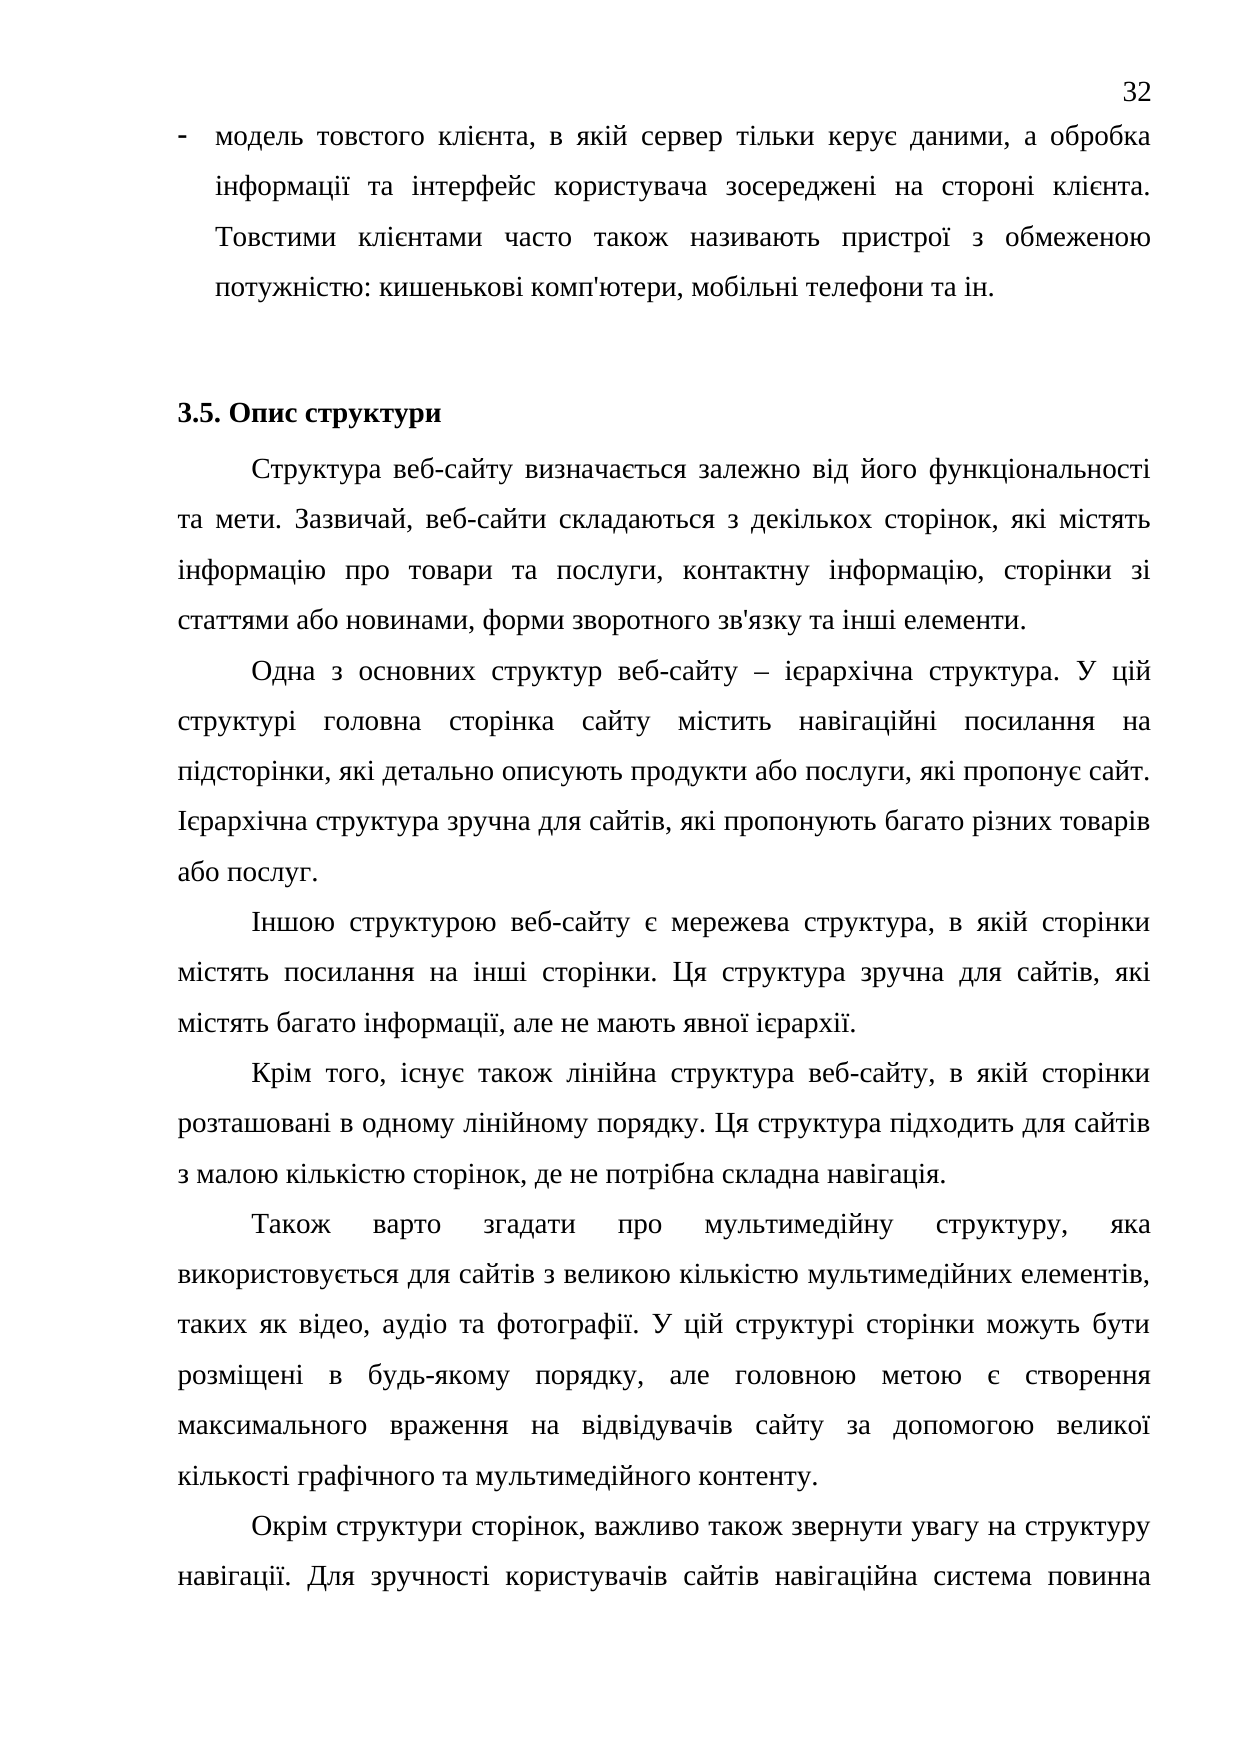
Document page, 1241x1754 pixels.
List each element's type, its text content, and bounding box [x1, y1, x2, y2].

text Також варто згадати про мультимедійну структуру, яка використовується для сайтів з великою кількістю мультимедійних елементів, таких як відео, аудіо та фотографії. У цій структурі сторінки можуть бути розміщені в будь-якому порядку, але головною метою є створення максимального враження на відвідувачів сайту за допомогою великої кількості графічного та мультимедійного контенту. [177, 1206, 1152, 1491]
text Одна з основних структур веб-сайту – ієрархічна структура. У цій структурі головна сторінка сайту містить навігаційні посилання на підсторінки, які детально описують продукти або послуги, які пропонує сайт. Ієрархічна структура зручна для сайтів, які пропонують багато різних товарів або послуг. [177, 653, 1152, 887]
list модель товстого клієнта, в якій сервер тільки керує даними, а обробка інформації та інтерфейс користувача зосереджені на стороні клієнта. Товстими клієнтами часто також називають пристрої з обмеженою потужністю: кишенькові комп'ютери, мобільні телефони та ін. [177, 118, 1152, 303]
subtitle 3.5. Опис структури [177, 395, 1152, 428]
text Крім того, існує також лінійна структура веб-сайту, в якій сторінки розташовані в одному лінійному порядку. Ця структура підходить для сайтів з малою кількістю сторінок, де не потрібна складна навігація. [177, 1055, 1152, 1189]
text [177, 1508, 1152, 1592]
text Іншою структурою веб-сайту є мережева структура, в якій сторінки містять посилання на інші сторінки. Ця структура зручна для сайтів, які містять багато інформації, але не мають явної ієрархії. [177, 904, 1152, 1038]
text Структура веб-сайту визначається залежно від його функціональності та мети. Зазвичай, веб-сайти складаються з декількох сторінок, які містять інформацію про товари та послуги, контактну інформацію, сторінки зі статтями або новинами, форми зворотного зв'язку та інші елементи. [177, 451, 1152, 636]
